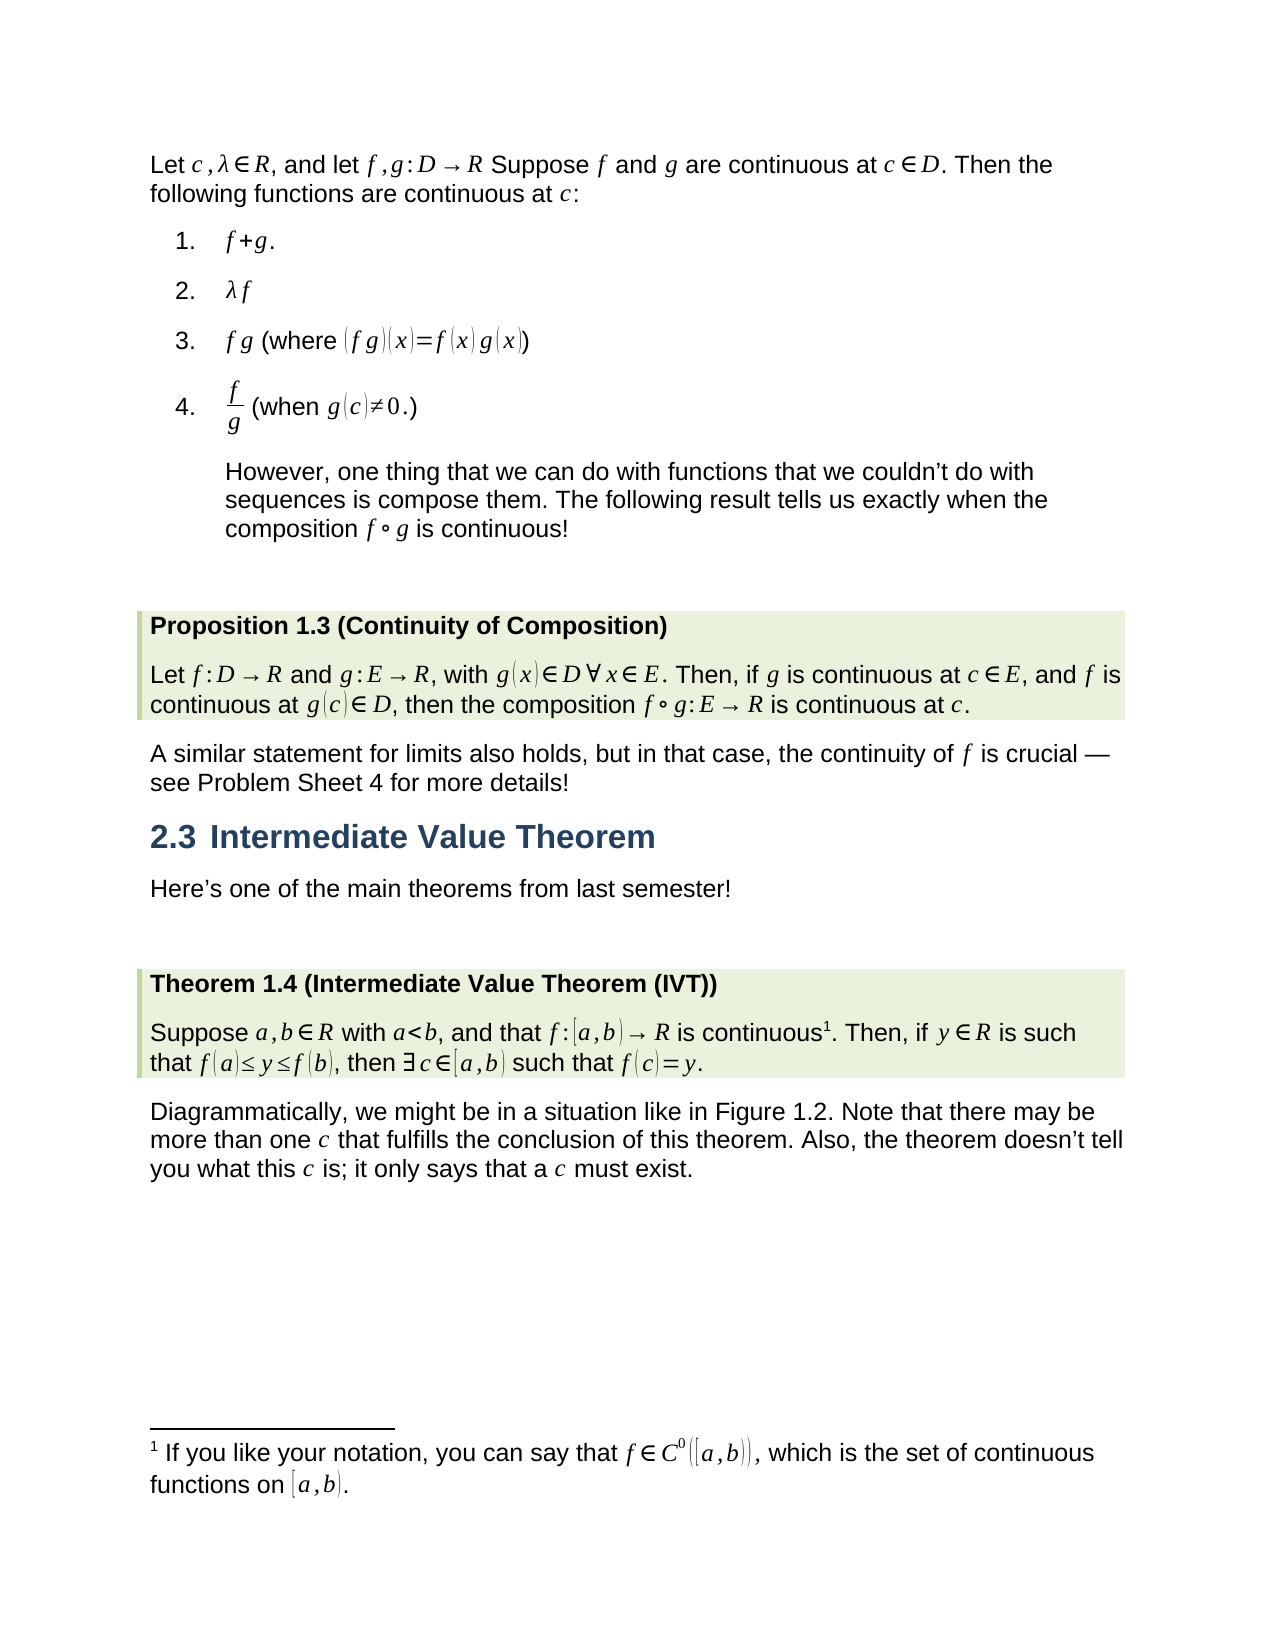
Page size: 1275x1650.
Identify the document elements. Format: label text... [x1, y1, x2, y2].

list However, one thing that we can do with functions that we couldn’t do with sequences is compose them. The following result tells us exactly when the composition is continuous! [175, 457, 1125, 543]
text Here’s one of the main theorems from last semester! [150, 874, 1125, 903]
list (when ) [175, 377, 1125, 436]
text Proposition 1.3 (Continuity of Composition) [142, 611, 1125, 640]
text A similar statement for limits also holds, but in that case, the continuity of is crucial — see Problem Sheet 4 for more details! [150, 739, 1125, 796]
text Let and , with Then, if is continuous at , and is continuous at , then the composition is continuous at . [142, 659, 1125, 720]
text Suppose with , and that is continuous. Then, if is such that , then such that . [142, 1017, 1125, 1078]
text Theorem 1.4 (Intermediate Value Theorem (IVT)) [142, 969, 1125, 998]
list . [175, 226, 1125, 255]
subtitle Intermediate Value Theorem [150, 817, 1125, 856]
list (where ) [175, 325, 1125, 356]
text Diagrammatically, we might be in a situation like in Figure 1.2. Note that there may be more than one that fulfills the conclusion of this theorem. Also, the theorem doesn’t tell you what this is; it only says that a must exist. [150, 1097, 1125, 1183]
text Let , and let Suppose and are continuous at . Then the following functions are continuous at : [150, 150, 1125, 207]
